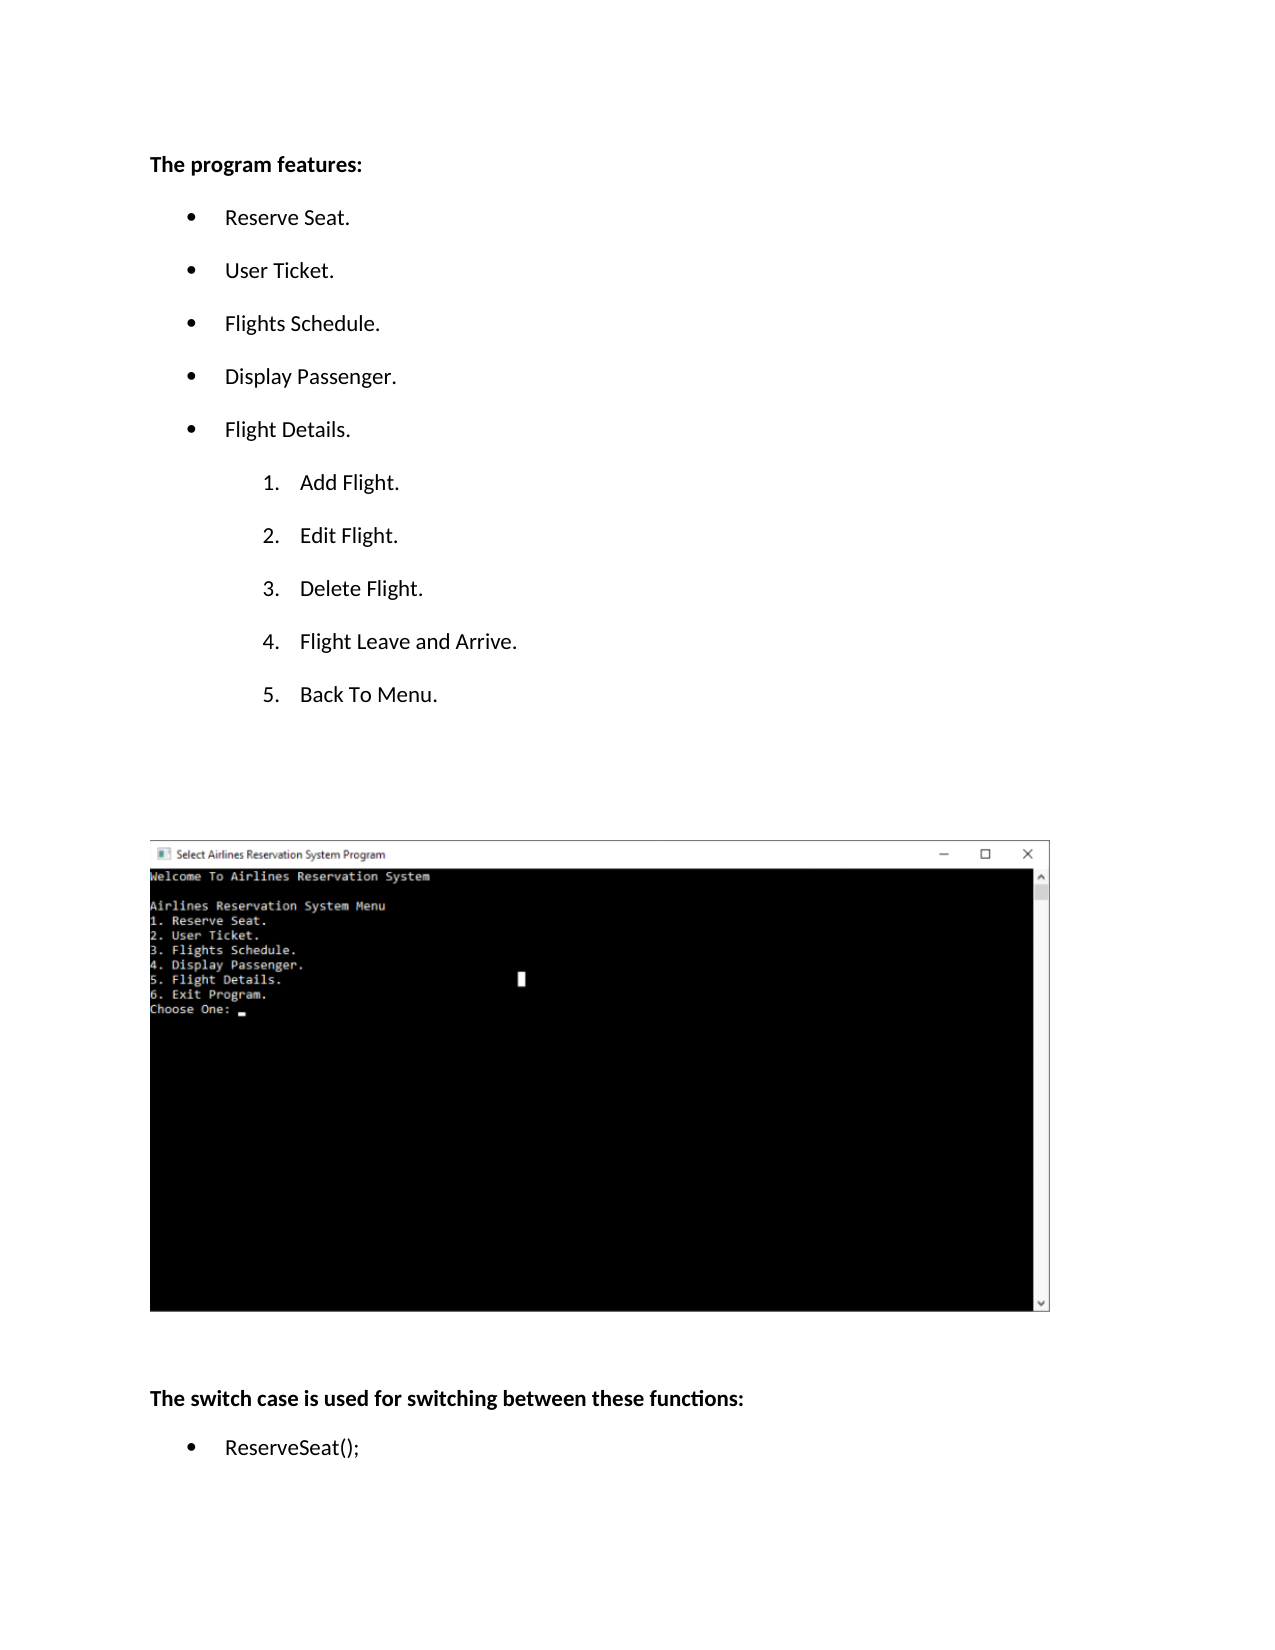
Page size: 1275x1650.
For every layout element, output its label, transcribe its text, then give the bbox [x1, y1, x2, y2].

list Reserve Seat. [187, 203, 1125, 231]
list User Ticket. [187, 256, 1125, 284]
list Display Passenger. [187, 362, 1125, 390]
list Flights Schedule. [187, 309, 1125, 337]
list Flight Details. [187, 415, 1125, 443]
text The switch case is used for switching between these functions: [150, 1384, 1125, 1412]
text The program features: [150, 150, 1125, 178]
list Back To Menu. [262, 680, 1125, 708]
list Delete Flight. [262, 574, 1125, 602]
picture [150, 839, 1050, 1315]
list Add Flight. [262, 468, 1125, 496]
list Flight Leave and Arrive. [262, 627, 1125, 655]
list ReserveSeat(); [187, 1433, 1125, 1461]
list Edit Flight. [262, 521, 1125, 549]
